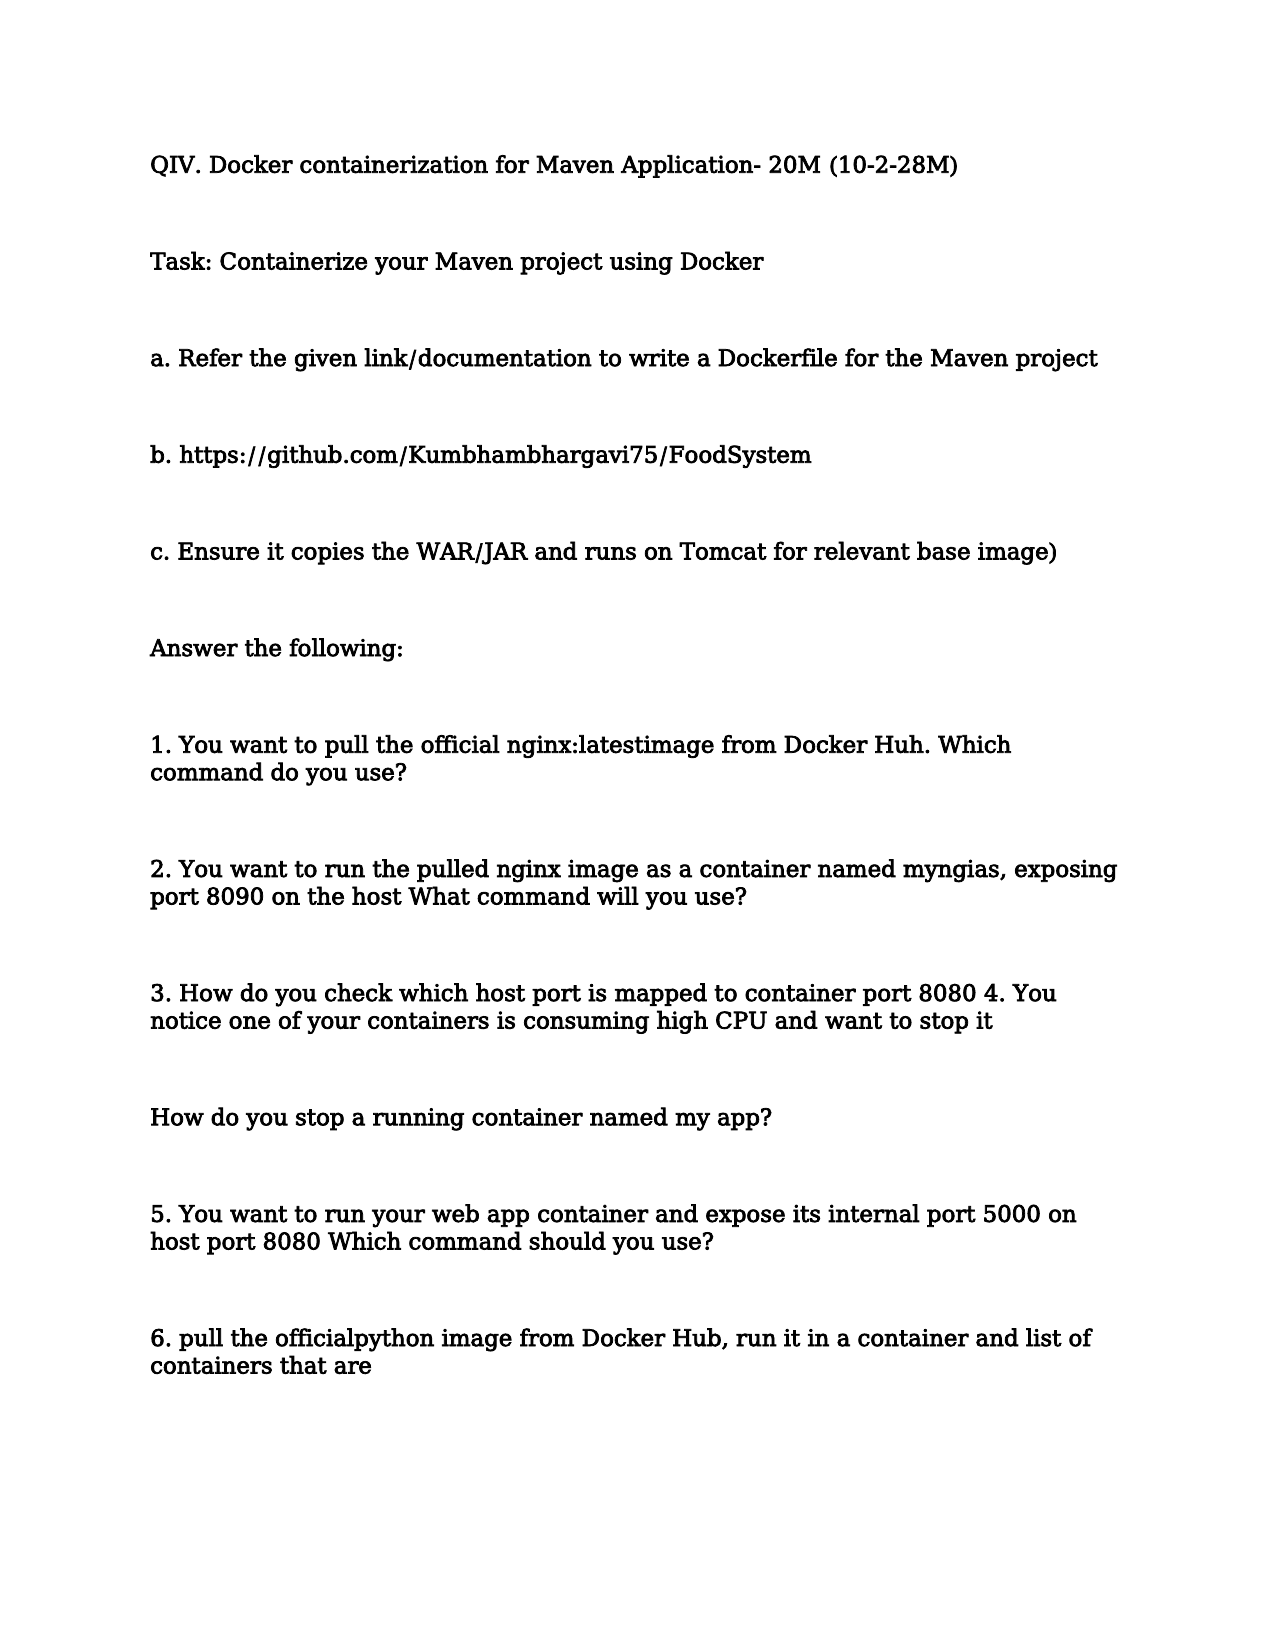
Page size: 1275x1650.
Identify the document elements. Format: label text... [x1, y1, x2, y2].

text How do you stop a running container named my app? [150, 1102, 1125, 1130]
text 6. pull the officialpython image from Docker Hub, run it in a container and list of containers that are [150, 1323, 1125, 1378]
text 3. How do you check which host port is mapped to container port 8080 4. You notice one of your containers is consuming high CPU and want to stop it [150, 978, 1125, 1033]
text 2. You want to run the pulled nginx image as a container named myngias, exposing port 8090 on the host What command will you use? [150, 854, 1125, 909]
text Answer the following: [150, 633, 1125, 661]
text a. Refer the given link/documentation to write a Dockerfile for the Maven project [150, 343, 1125, 371]
text 1. You want to pull the official nginx:latestimage from Docker Huh. Which command do you use? [150, 730, 1125, 785]
text QIV. Docker containerization for Maven Application- 20M (10-2-28M) [150, 150, 1125, 177]
text 5. You want to run your web app container and expose its internal port 5000 on host port 8080 Which command should you use? [150, 1199, 1125, 1254]
text Task: Containerize your Maven project using Docker [150, 247, 1125, 274]
text c. Ensure it copies the WAR/JAR and runs on Tomcat for relevant base image) [150, 537, 1125, 564]
text b. https://github.com/Kumbhambhargavi75/FoodSystem [150, 440, 1125, 467]
